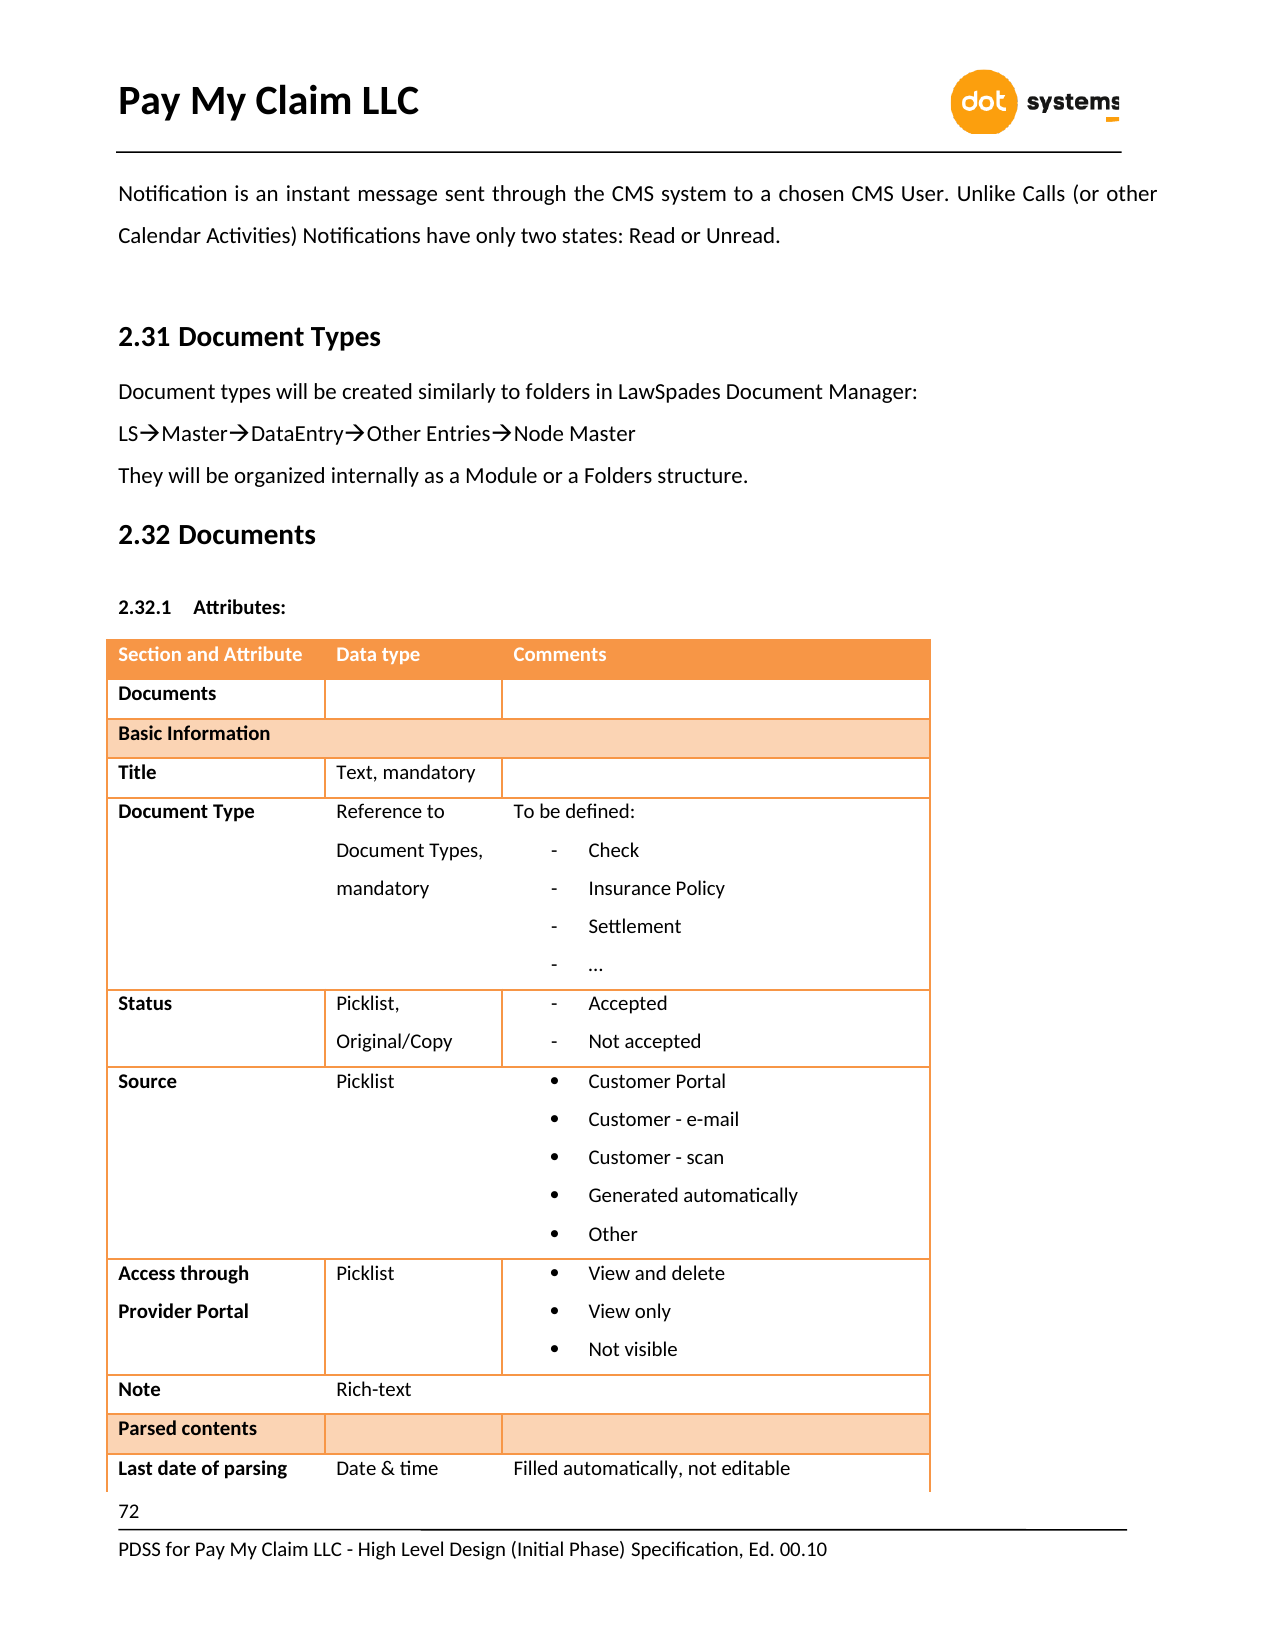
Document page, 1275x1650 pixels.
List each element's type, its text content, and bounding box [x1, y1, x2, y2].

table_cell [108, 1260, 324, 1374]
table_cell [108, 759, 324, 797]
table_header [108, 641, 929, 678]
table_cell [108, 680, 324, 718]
subtitle Document Types [118, 318, 1160, 353]
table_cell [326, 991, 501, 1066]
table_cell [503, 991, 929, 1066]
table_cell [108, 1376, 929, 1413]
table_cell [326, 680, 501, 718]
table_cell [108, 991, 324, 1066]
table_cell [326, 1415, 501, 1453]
subtitle Documents [118, 516, 1160, 551]
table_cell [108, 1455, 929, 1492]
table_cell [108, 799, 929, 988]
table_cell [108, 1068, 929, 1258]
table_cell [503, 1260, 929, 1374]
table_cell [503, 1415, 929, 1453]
text LSMasterDataEntryOther EntriesNode Master [118, 419, 1160, 447]
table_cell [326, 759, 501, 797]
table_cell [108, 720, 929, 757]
subtitle Attributes: [118, 594, 1160, 620]
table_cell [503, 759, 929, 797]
text Notification is an instant message sent through the CMS system to a chosen CMS User. Unlike Calls (or other Calendar Activities) Notifications have only two states: Read or Unread. [118, 179, 1160, 249]
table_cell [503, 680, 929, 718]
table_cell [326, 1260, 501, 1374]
text Document types will be created similarly to folders in LawSpades Document Manager: [118, 377, 1160, 405]
text They will be organized internally as a Module or a Folders structure. [118, 461, 1160, 489]
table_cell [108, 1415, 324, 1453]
picture [950, 69, 1120, 134]
